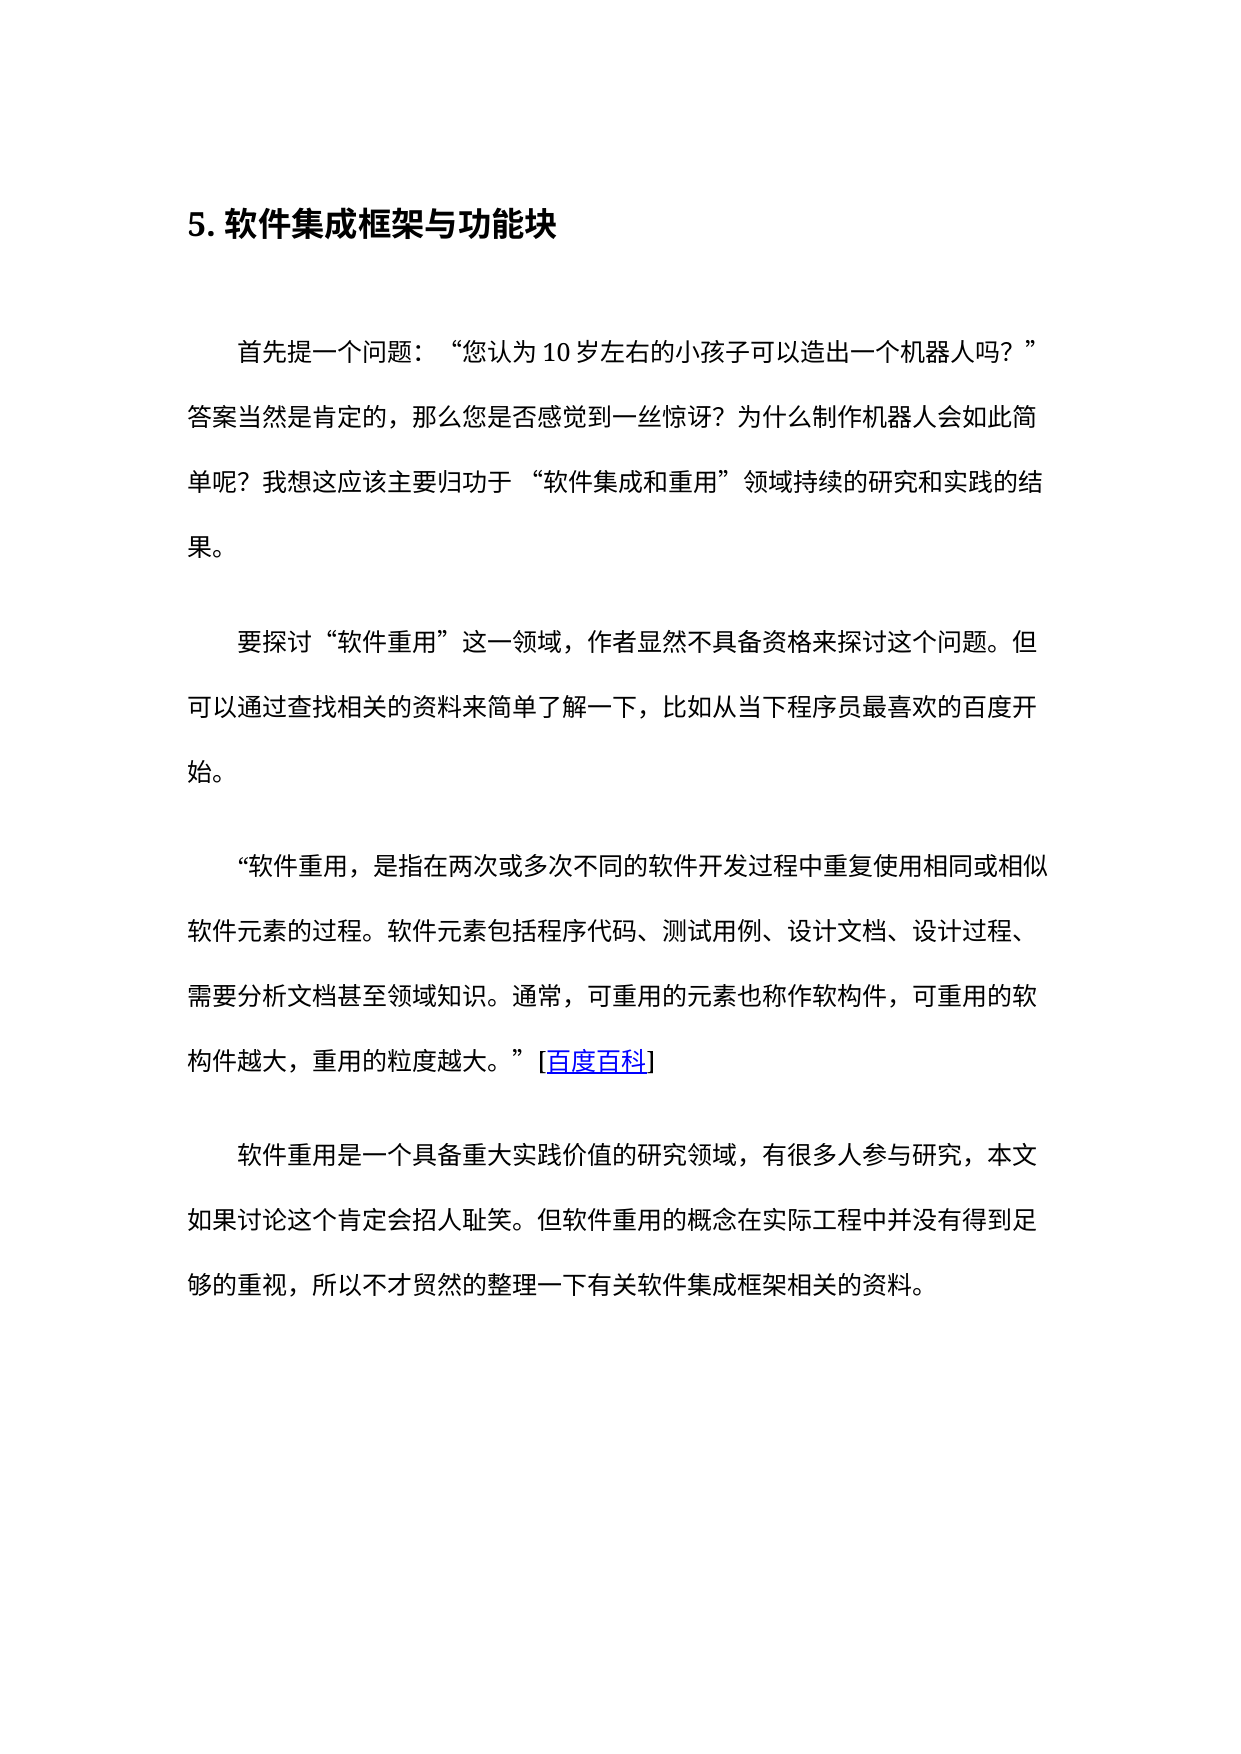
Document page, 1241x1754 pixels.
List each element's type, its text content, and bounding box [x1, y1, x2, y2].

text “软件重用，是指在两次或多次不同的软件开发过程中重复使用相同或相似软件元素的过程。软件元素包括程序代码、测试用例、设计文档、设计过程、需要分析文档甚至领域知识。通常，可重用的元素也称作软构件，可重用的软构件越大，重用的粒度越大。”[百度百科] [187, 832, 1053, 1092]
subtitle 5. 软件集成框架与功能块 [187, 189, 1053, 254]
text 首先提一个问题：“您认为10岁左右的小孩子可以造出一个机器人吗？”答案当然是肯定的，那么您是否感觉到一丝惊讶？为什么制作机器人会如此简单呢？我想这应该主要归功于 “软件集成和重用”领域持续的研究和实践的结果。 [187, 318, 1053, 578]
text 软件重用是一个具备重大实践价值的研究领域，有很多人参与研究，本文如果讨论这个肯定会招人耻笑。但软件重用的概念在实际工程中并没有得到足够的重视，所以不才贸然的整理一下有关软件集成框架相关的资料。 [187, 1121, 1053, 1316]
text 要探讨“软件重用”这一领域，作者显然不具备资格来探讨这个问题。但可以通过查找相关的资料来简单了解一下，比如从当下程序员最喜欢的百度开始。 [187, 608, 1053, 803]
